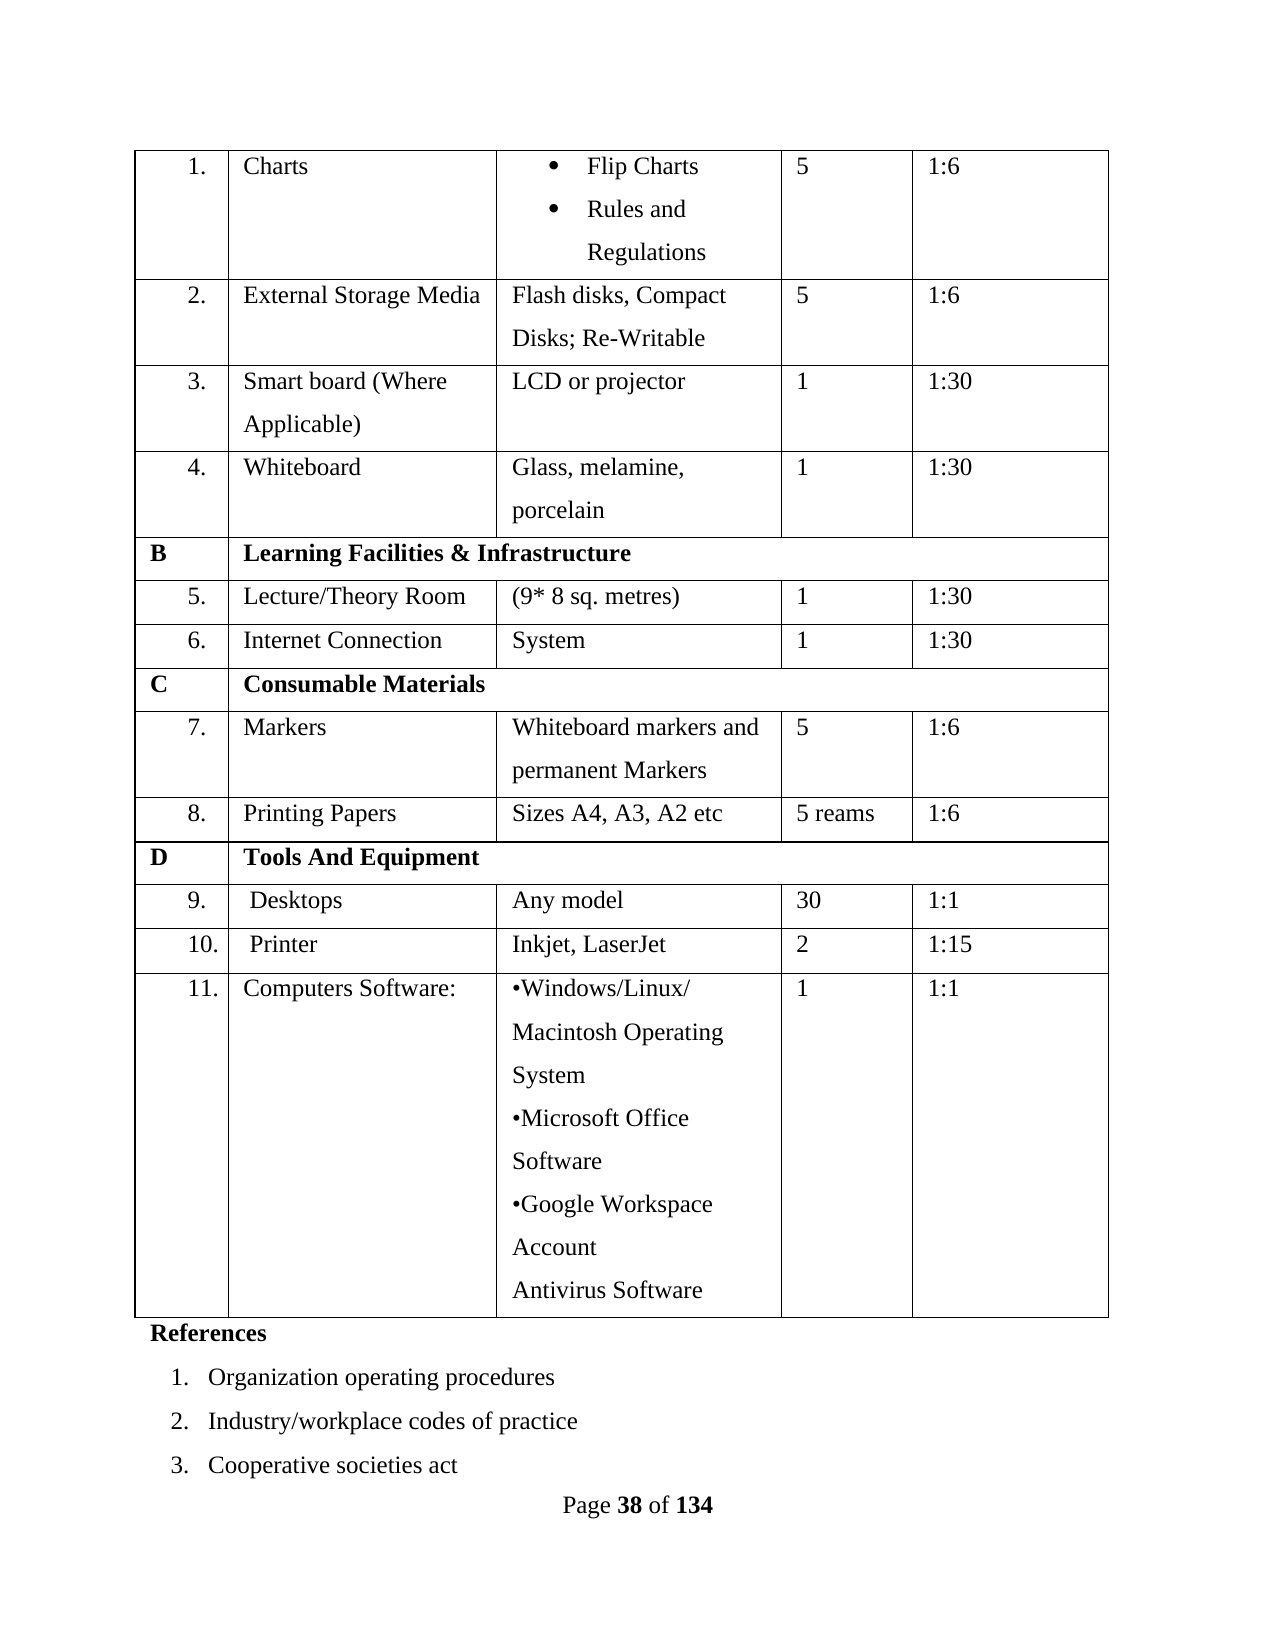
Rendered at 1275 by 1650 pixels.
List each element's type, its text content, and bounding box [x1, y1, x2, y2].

table_cell 1 [782, 366, 912, 451]
table_cell 1:6 [913, 798, 1108, 841]
table_cell Any model [497, 885, 781, 928]
table_cell Printing Papers [229, 798, 496, 841]
table_cell Smart board (Where Applicable) [229, 366, 496, 451]
table_cell [136, 885, 228, 928]
table_cell (9* 8 sq. metres) [497, 581, 781, 624]
table_cell 1:6 [913, 712, 1108, 797]
table_cell Whiteboard markers and permanent Markers [497, 712, 781, 797]
table_cell Markers [229, 712, 496, 797]
table_cell D [136, 843, 228, 884]
table_cell Inkjet, LaserJet [497, 929, 781, 972]
table_cell [136, 625, 228, 668]
table_cell Desktops [229, 885, 496, 928]
table_cell [136, 366, 228, 451]
table_cell [136, 151, 228, 279]
table_cell 1:30 [913, 366, 1108, 451]
table_cell 1 [782, 625, 912, 668]
table_cell [136, 280, 228, 365]
table_cell •Windows/Linux/Macintosh Operating System •Microsoft Office Software •Google Workspace Account Antivirus Software [497, 974, 781, 1317]
table_cell Printer [229, 929, 496, 972]
table_cell External Storage Media [229, 280, 496, 365]
table_cell 1:1 [913, 885, 1108, 928]
table_cell Flip Charts Rules and Regulations [497, 151, 781, 279]
table_cell Sizes A4, A3, A2 etc [497, 798, 781, 841]
table_cell [136, 798, 228, 841]
table_cell 5 [782, 151, 912, 279]
table_cell 1:6 [913, 280, 1108, 365]
table_cell 1:1 [913, 974, 1108, 1317]
table_cell 1 [782, 452, 912, 537]
table_cell 1:15 [913, 929, 1108, 972]
table_cell Consumable Materials [229, 669, 1108, 711]
table_cell 2 [782, 929, 912, 972]
table_cell [136, 929, 228, 972]
table_cell 1 [782, 581, 912, 624]
table_cell LCD or projector [497, 366, 781, 451]
table_cell 1 [782, 974, 912, 1317]
table_cell Charts [229, 151, 496, 279]
table_cell 30 [782, 885, 912, 928]
table_cell Lecture/Theory Room [229, 581, 496, 624]
text References [150, 1318, 1125, 1347]
table_cell System [497, 625, 781, 668]
table_cell Glass, melamine, porcelain [497, 452, 781, 537]
table_cell Internet Connection [229, 625, 496, 668]
table_cell 5 [782, 280, 912, 365]
table_cell C [136, 669, 228, 711]
list Industry/workplace codes of practice [170, 1406, 1125, 1435]
table_cell [136, 452, 228, 537]
table_cell Flash disks, Compact Disks; Re-Writable [497, 280, 781, 365]
list Cooperative societies act [170, 1450, 1125, 1478]
table_cell 1:30 [913, 452, 1108, 537]
table_cell [136, 974, 228, 1317]
table_cell 1:30 [913, 581, 1108, 624]
table_cell Whiteboard [229, 452, 496, 537]
table_cell Learning Facilities & Infrastructure [229, 538, 1108, 580]
table_cell [136, 581, 228, 624]
table_cell 5 reams [782, 798, 912, 841]
table_cell Tools And Equipment [229, 843, 1108, 884]
table_cell 5 [782, 712, 912, 797]
table_cell [136, 712, 228, 797]
list Organization operating procedures [170, 1362, 1125, 1391]
table_cell B [136, 538, 228, 580]
table_cell 1:30 [913, 625, 1108, 668]
table_cell 1:6 [913, 151, 1108, 279]
table_cell Computers Software: [229, 974, 496, 1317]
